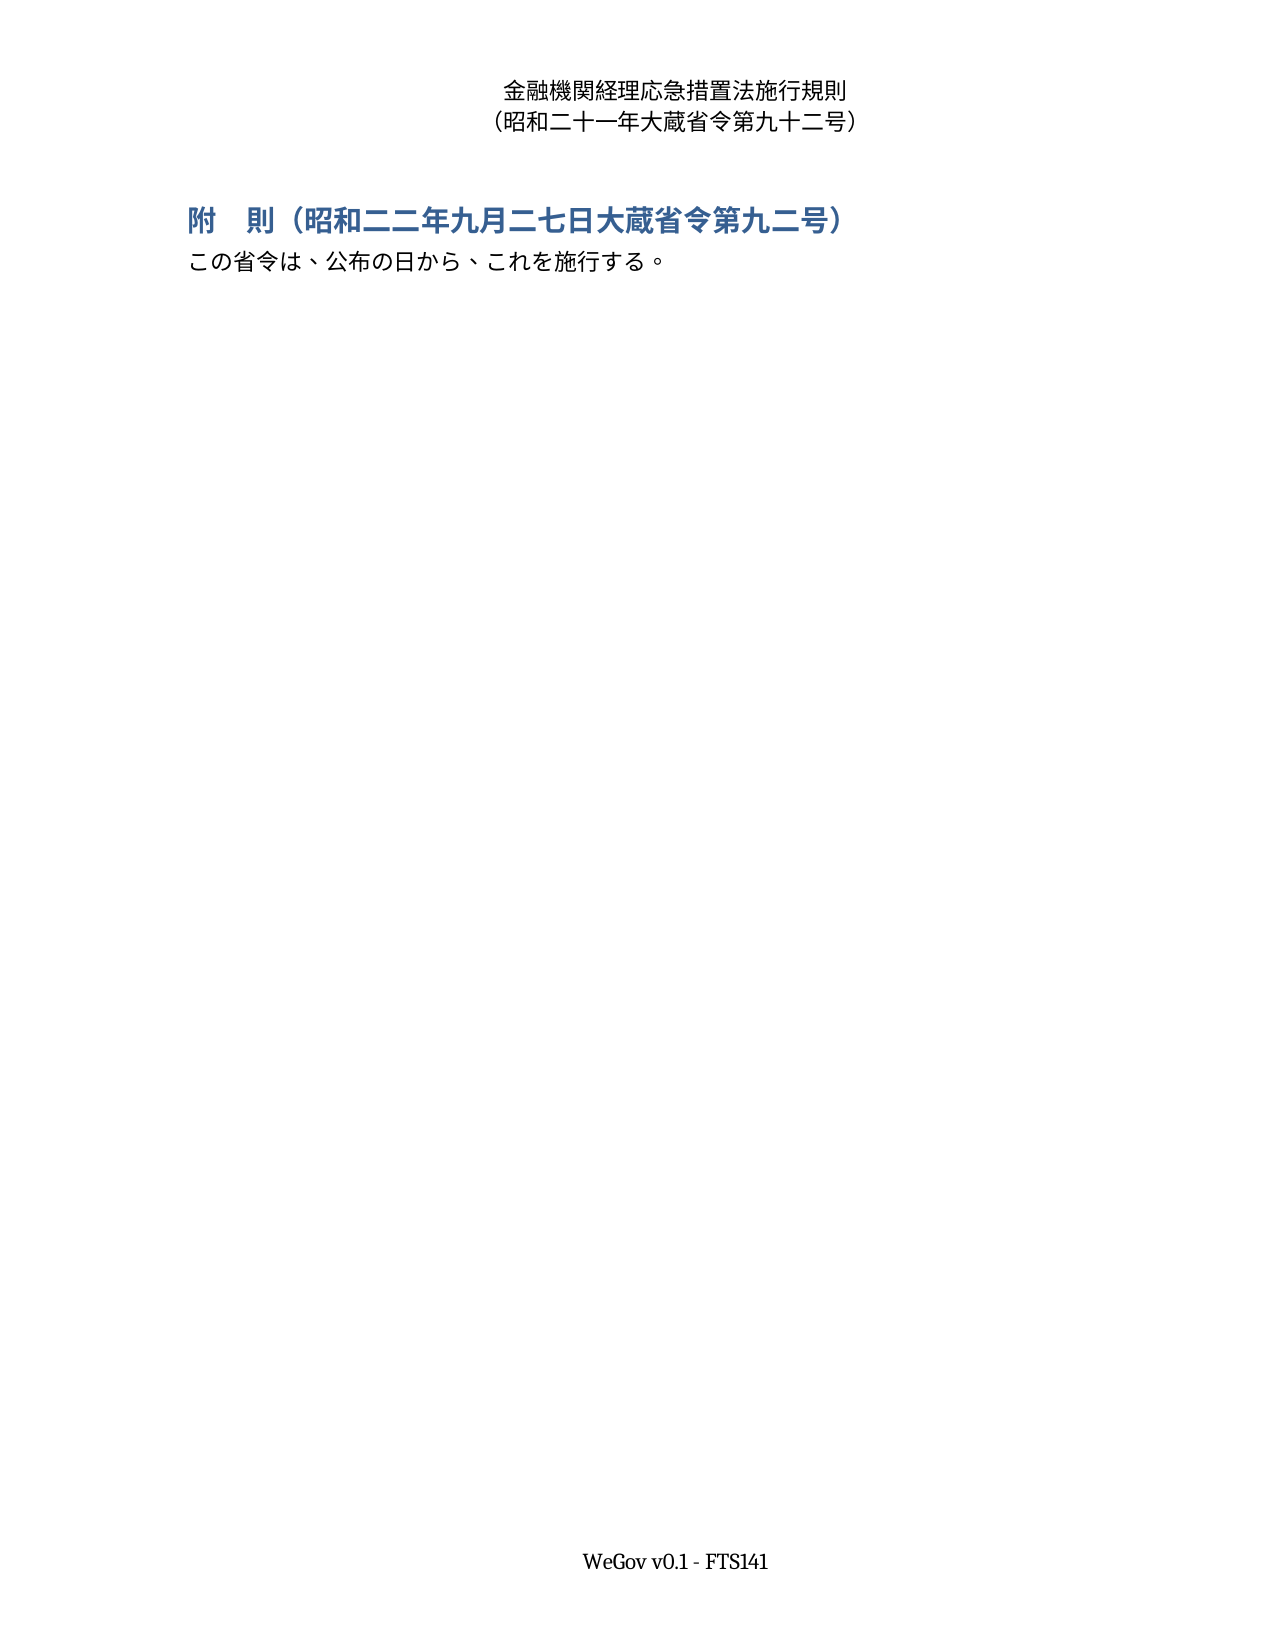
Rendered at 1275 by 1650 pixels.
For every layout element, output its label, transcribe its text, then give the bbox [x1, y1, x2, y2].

subtitle 附 則（昭和二二年九月二七日大蔵省令第九二号） [187, 200, 1087, 240]
text この省令は、公布の日から、これを施行する。 [187, 246, 1087, 277]
